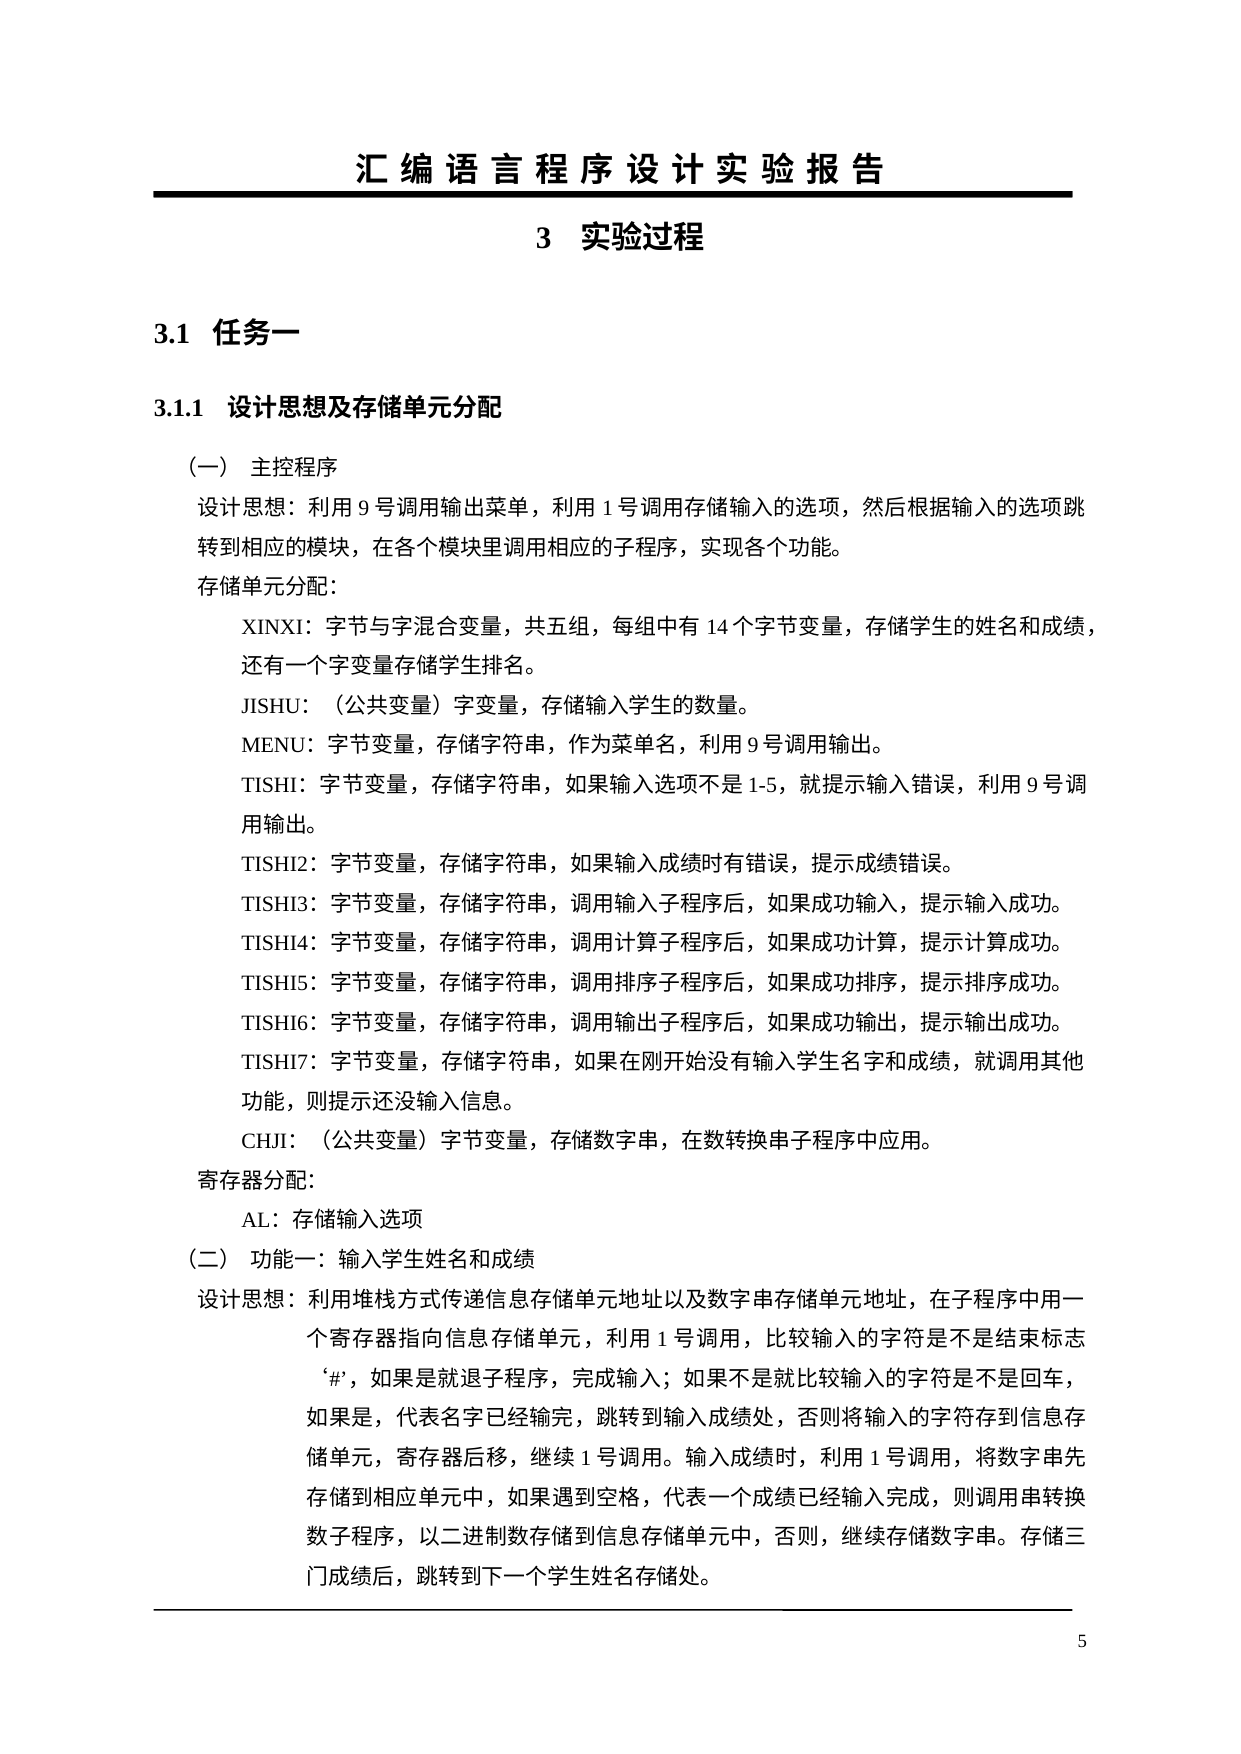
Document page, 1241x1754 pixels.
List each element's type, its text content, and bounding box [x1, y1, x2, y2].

text 设计思想：利用堆栈方式传递信息存储单元地址以及数字串存储单元地址，在子程序中用一个寄存器指向信息存储单元，利用1号调用，比较输入的字符是不是结束标志‘#’，如果是就退子程序，完成输入；如果不是就比较输入的字符是不是回车，如果是，代表名字已经输完，跳转到输入成绩处，否则将输入的字符存到信息存储单元，寄存器后移，继续1号调用。输入成绩时，利用1号调用，将数字串先存储到相应单元中，如果遇到空格，代表一个成绩已经输入完成，则调用串转换数子程序，以二进制数存储到信息存储单元中，否则，继续存储数字串。存储三门成绩后，跳转到下一个学生姓名存储处。 [197, 1282, 1087, 1590]
text AL：存储输入选项 [197, 1202, 1087, 1234]
text JISHU：（公共变量）字变量，存储输入学生的数量。 [197, 688, 1087, 719]
text TISHI5：字节变量，存储字符串，调用排序子程序后，如果成功排序，提示排序成功。 [197, 965, 1087, 997]
list 功能一：输入学生姓名和成绩 [175, 1242, 1087, 1274]
text TISHI：字节变量，存储字符串，如果输入选项不是1-5，就提示输入错误，利用9号调用输出。 [241, 767, 1087, 838]
text TISHI2：字节变量，存储字符串，如果输入成绩时有错误，提示成绩错误。 [197, 846, 1087, 878]
text 寄存器分配： [197, 1163, 1087, 1194]
subtitle 设计思想及存储单元分配 [153, 388, 1087, 424]
subtitle 实验过程 [153, 213, 1087, 258]
text 设计思想：利用9号调用输出菜单，利用1号调用存储输入的选项，然后根据输入的选项跳转到相应的模块，在各个模块里调用相应的子程序，实现各个功能。 [197, 490, 1087, 561]
text TISHI7：字节变量，存储字符串，如果在刚开始没有输入学生名字和成绩，就调用其他功能，则提示还没输入信息。 [241, 1044, 1087, 1115]
text TISHI4：字节变量，存储字符串，调用计算子程序后，如果成功计算，提示计算成功。 [197, 925, 1087, 957]
text XINXI：字节与字混合变量，共五组，每组中有14个字节变量，存储学生的姓名和成绩，还有一个字变量存储学生排名。 [241, 609, 1087, 680]
subtitle 任务一 [153, 309, 1087, 352]
text TISHI6：字节变量，存储字符串，调用输出子程序后，如果成功输出，提示输出成功。 [197, 1004, 1087, 1036]
text 存储单元分配： [197, 569, 1087, 601]
text CHJI：（公共变量）字节变量，存储数字串，在数转换串子程序中应用。 [197, 1123, 1087, 1155]
list 主控程序 [175, 450, 1087, 482]
text TISHI3：字节变量，存储字符串，调用输入子程序后，如果成功输入，提示输入成功。 [197, 886, 1087, 917]
text MENU：字节变量，存储字符串，作为菜单名，利用9号调用输出。 [197, 727, 1087, 759]
